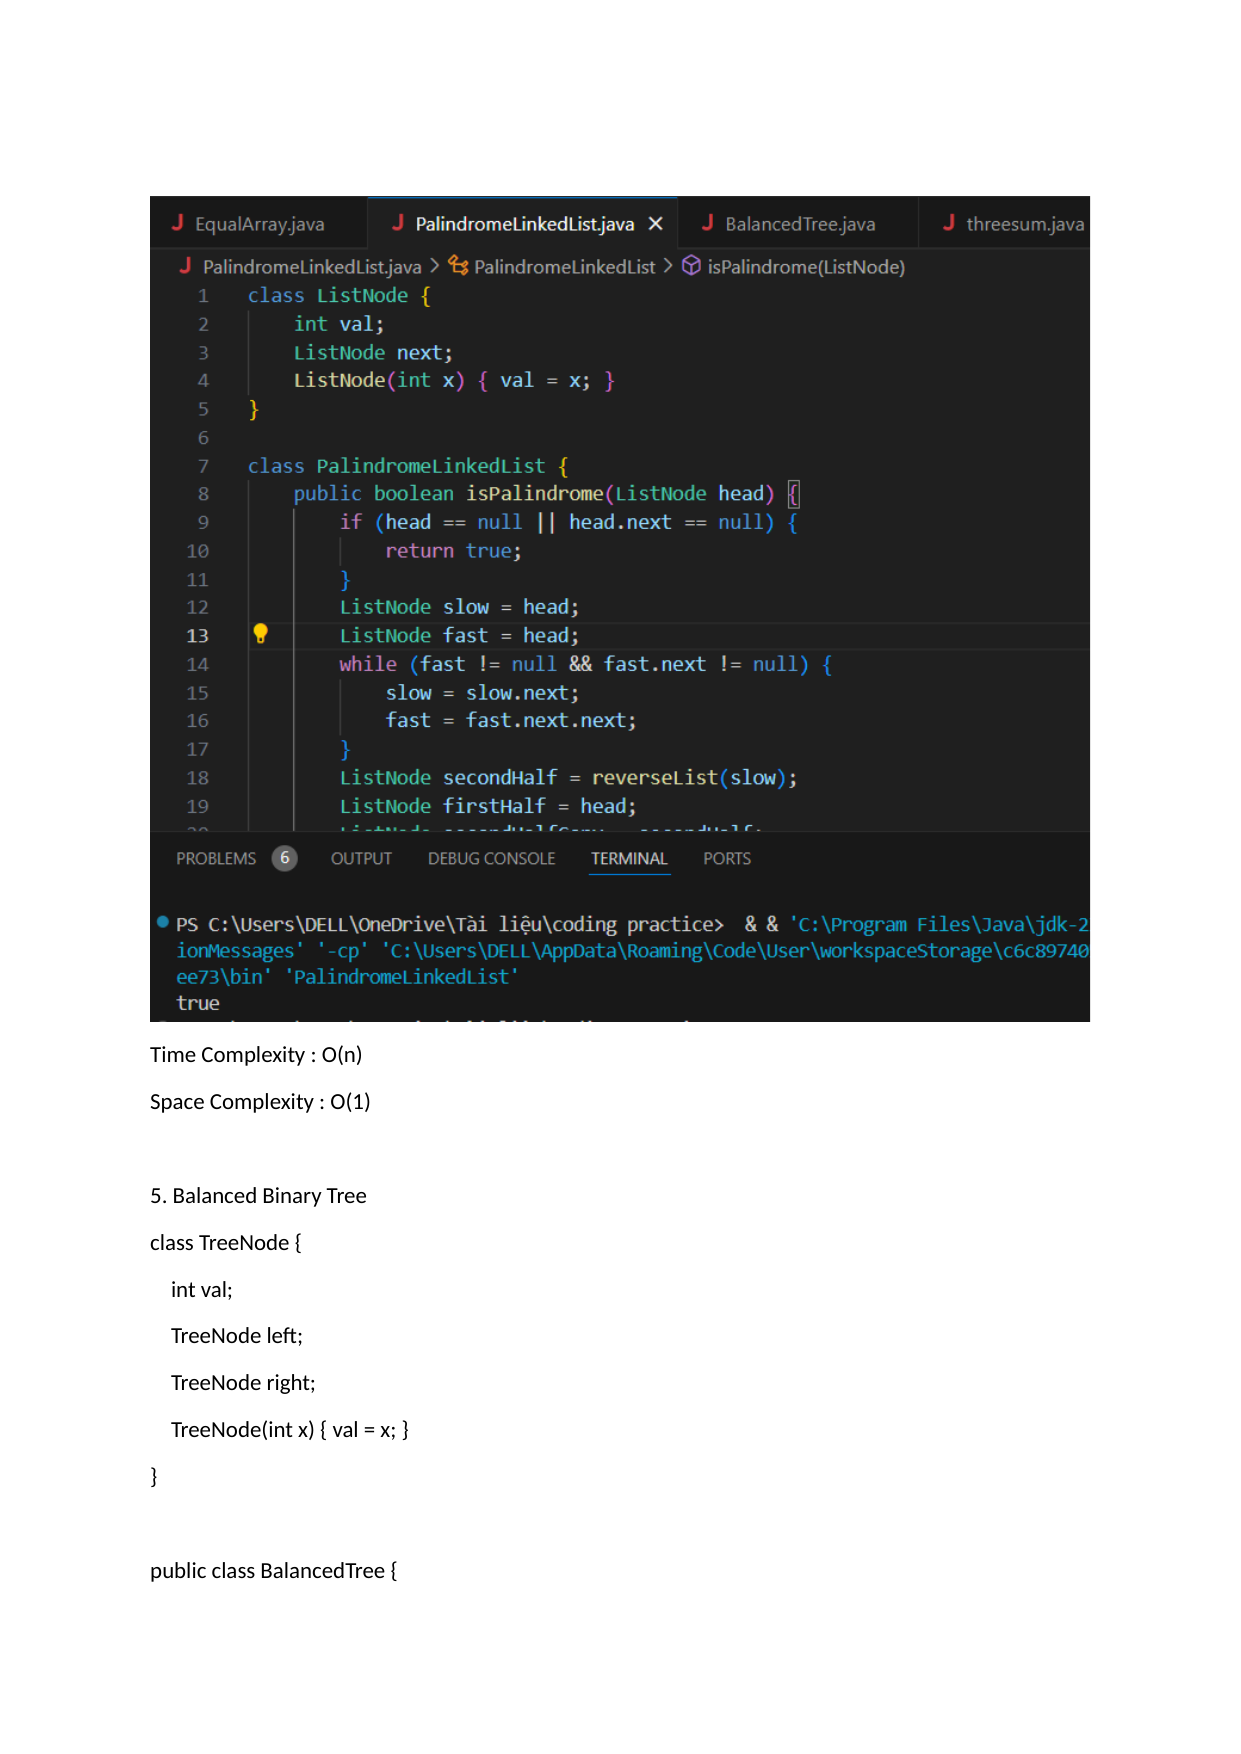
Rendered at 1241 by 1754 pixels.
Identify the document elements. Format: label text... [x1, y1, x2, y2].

picture [150, 196, 1091, 1022]
text class TreeNode { [150, 1228, 1090, 1256]
text Time Complexity : O(n) [150, 1040, 1090, 1068]
text int val; [150, 1275, 1090, 1303]
text TreeNode left; [150, 1322, 1090, 1349]
text } [150, 1462, 1090, 1490]
text public class BalancedTree { [150, 1556, 1090, 1584]
text TreeNode(int x) { val = x; } [150, 1415, 1090, 1443]
text TreeNode right; [150, 1368, 1090, 1396]
text Space Complexity : O(1) [150, 1087, 1090, 1115]
text 5. Balanced Binary Tree [150, 1181, 1090, 1209]
